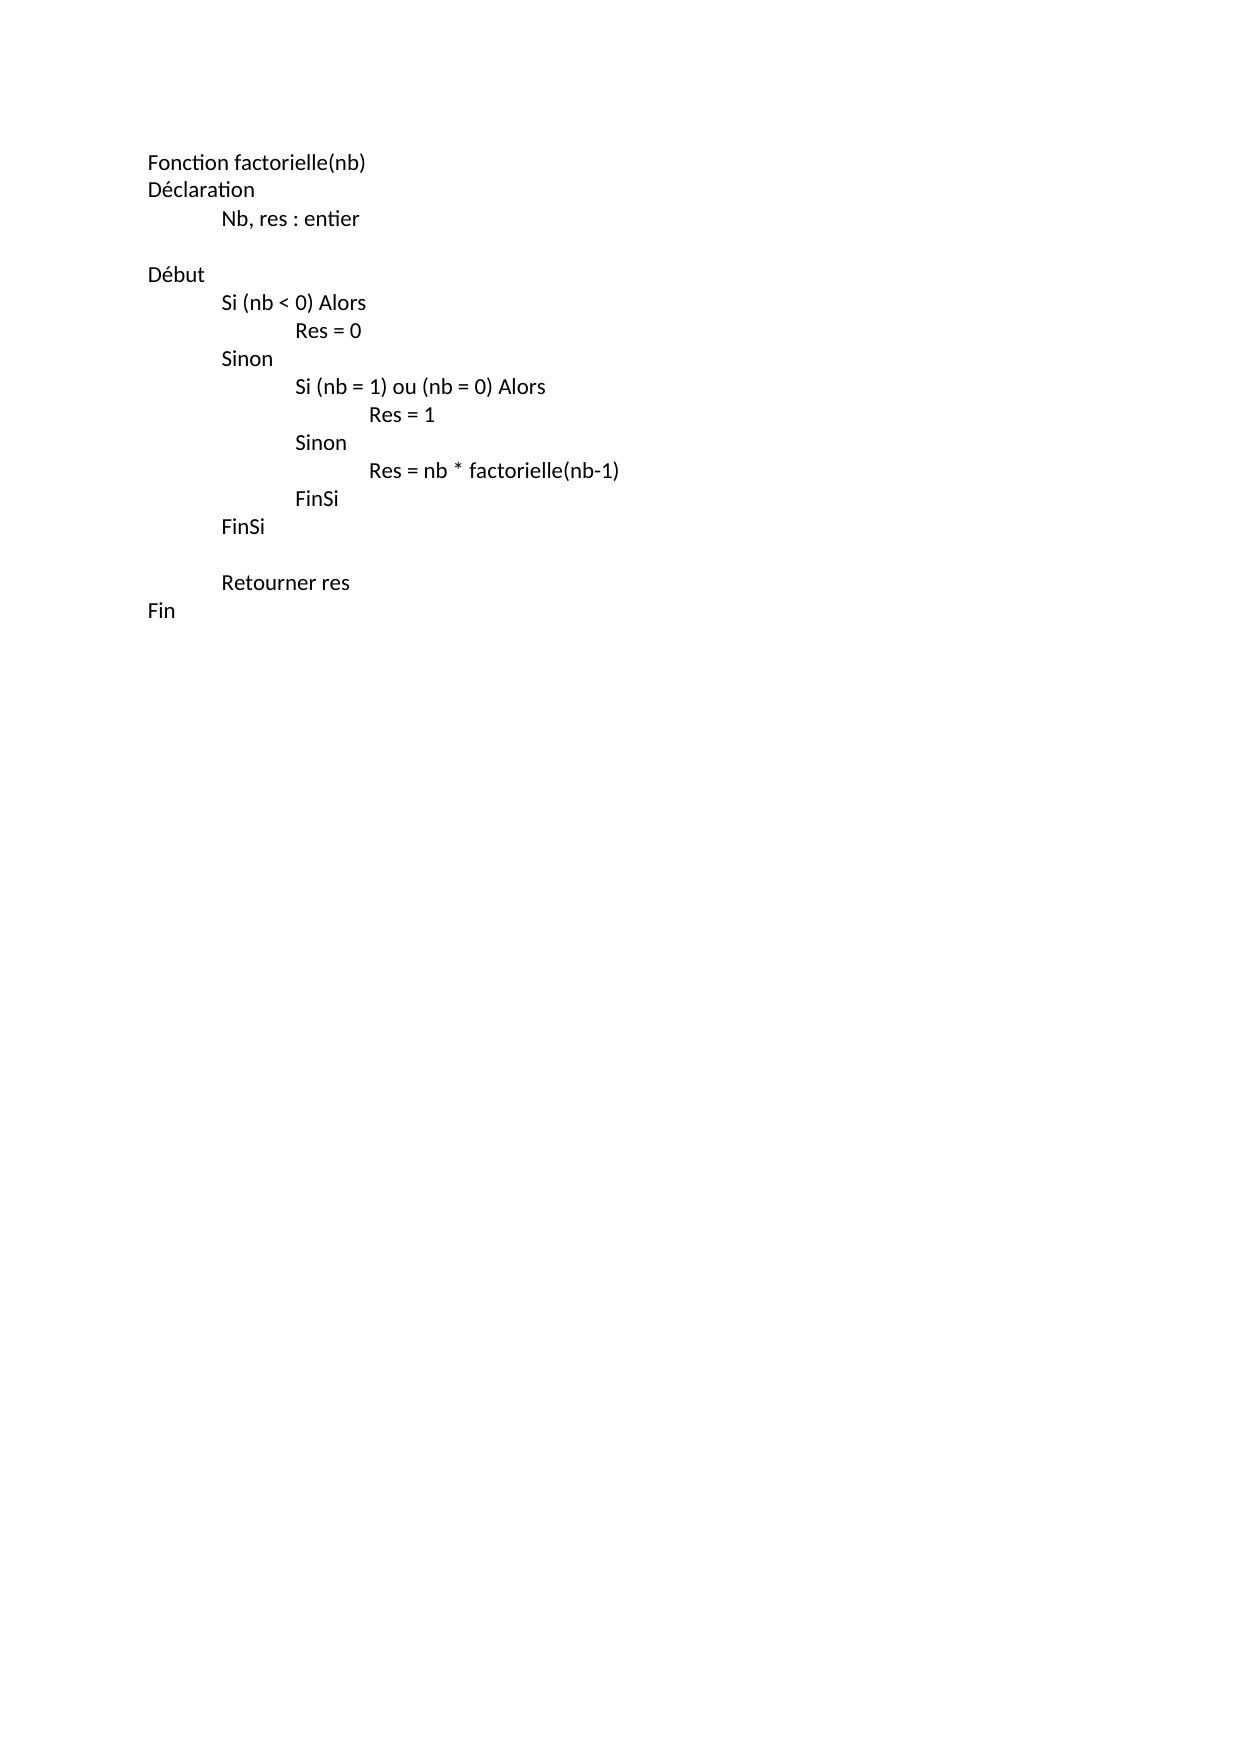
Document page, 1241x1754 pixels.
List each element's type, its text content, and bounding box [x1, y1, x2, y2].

text Retourner res [221, 568, 1093, 596]
text Res = nb * factorielle(nb-1) [221, 456, 1093, 484]
text Res = 0 [148, 316, 1093, 344]
text Début [148, 260, 1093, 288]
text Sinon [148, 344, 1093, 372]
text Nb, res : entier [148, 204, 1093, 232]
text FinSi [221, 512, 1093, 540]
text Fin [148, 596, 1093, 624]
text FinSi [221, 484, 1093, 512]
text Déclaration [148, 176, 1093, 204]
text Si (nb < 0) Alors [148, 288, 1093, 316]
text Fonction factorielle(nb) [148, 148, 1093, 176]
text Res = 1 [221, 400, 1093, 428]
text Si (nb = 1) ou (nb = 0) Alors [221, 372, 1093, 400]
text Sinon [221, 428, 1093, 456]
